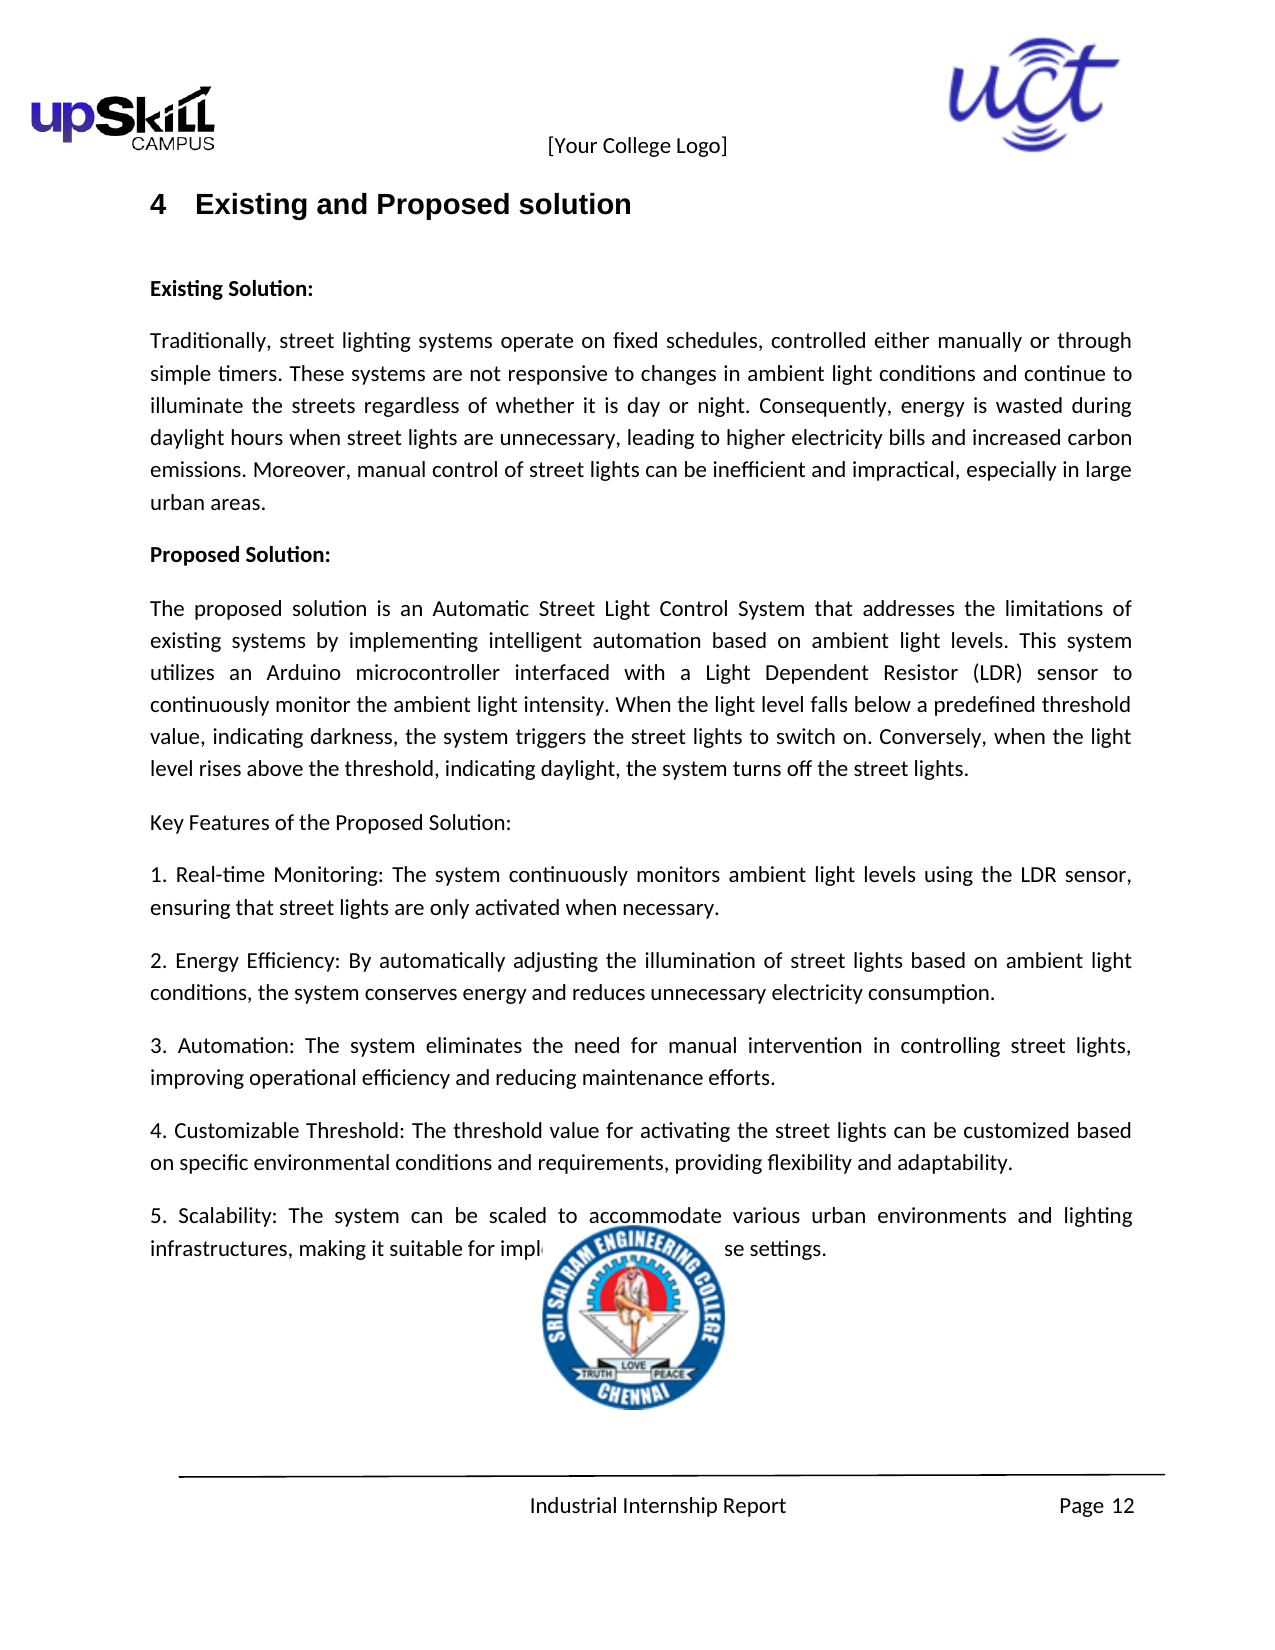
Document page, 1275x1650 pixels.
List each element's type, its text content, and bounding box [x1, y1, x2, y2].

text Existing Solution: [150, 274, 1134, 302]
picture [946, 28, 1125, 154]
text Key Features of the Proposed Solution: [150, 808, 1134, 836]
text 2. Energy Efficiency: By automatically adjusting the illumination of street lights based on ambient light conditions, the system conserves energy and reduces unnecessary electricity consumption. [150, 946, 1134, 1006]
subtitle Existing and Proposed solution [150, 187, 1134, 221]
text 4. Customizable Threshold: The threshold value for activating the street lights can be customized based on specific environmental conditions and requirements, providing flexibility and adaptability. [150, 1116, 1134, 1176]
picture [0, 73, 246, 154]
text 5. Scalability: The system can be scaled to accommodate various urban environments and lighting infrastructures, making it suitable for implementation in diverse settings. [150, 1201, 1134, 1262]
text 3. Automation: The system eliminates the need for manual intervention in controlling street lights, improving operational efficiency and reducing maintenance efforts. [150, 1031, 1134, 1091]
text Proposed Solution: [150, 541, 1134, 569]
text Traditionally, street lighting systems operate on fixed schedules, controlled either manually or through simple timers. These systems are not responsive to changes in ambient light conditions and continue to illuminate the streets regardless of whether it is day or night. Consequently, energy is wasted during daylight hours when street lights are unnecessary, leading to higher electricity bills and increased carbon emissions. Moreover, manual control of street lights can be inefficient and impractical, especially in large urban areas. [150, 327, 1134, 516]
text 1. Real-time Monitoring: The system continuously monitors ambient light levels using the LDR sensor, ensuring that street lights are only activated when necessary. [150, 861, 1134, 921]
text The proposed solution is an Automatic Street Light Control System that addresses the limitations of existing systems by implementing intelligent automation based on ambient light levels. This system utilizes an Arduino microcontroller interfaced with a Light Dependent Resistor (LDR) sensor to continuously monitor the ambient light intensity. When the light level falls below a predefined threshold value, indicating darkness, the system triggers the street lights to switch on. Conversely, when the light level rises above the threshold, indicating daylight, the system turns off the street lights. [150, 594, 1134, 783]
picture [542, 1225, 726, 1410]
